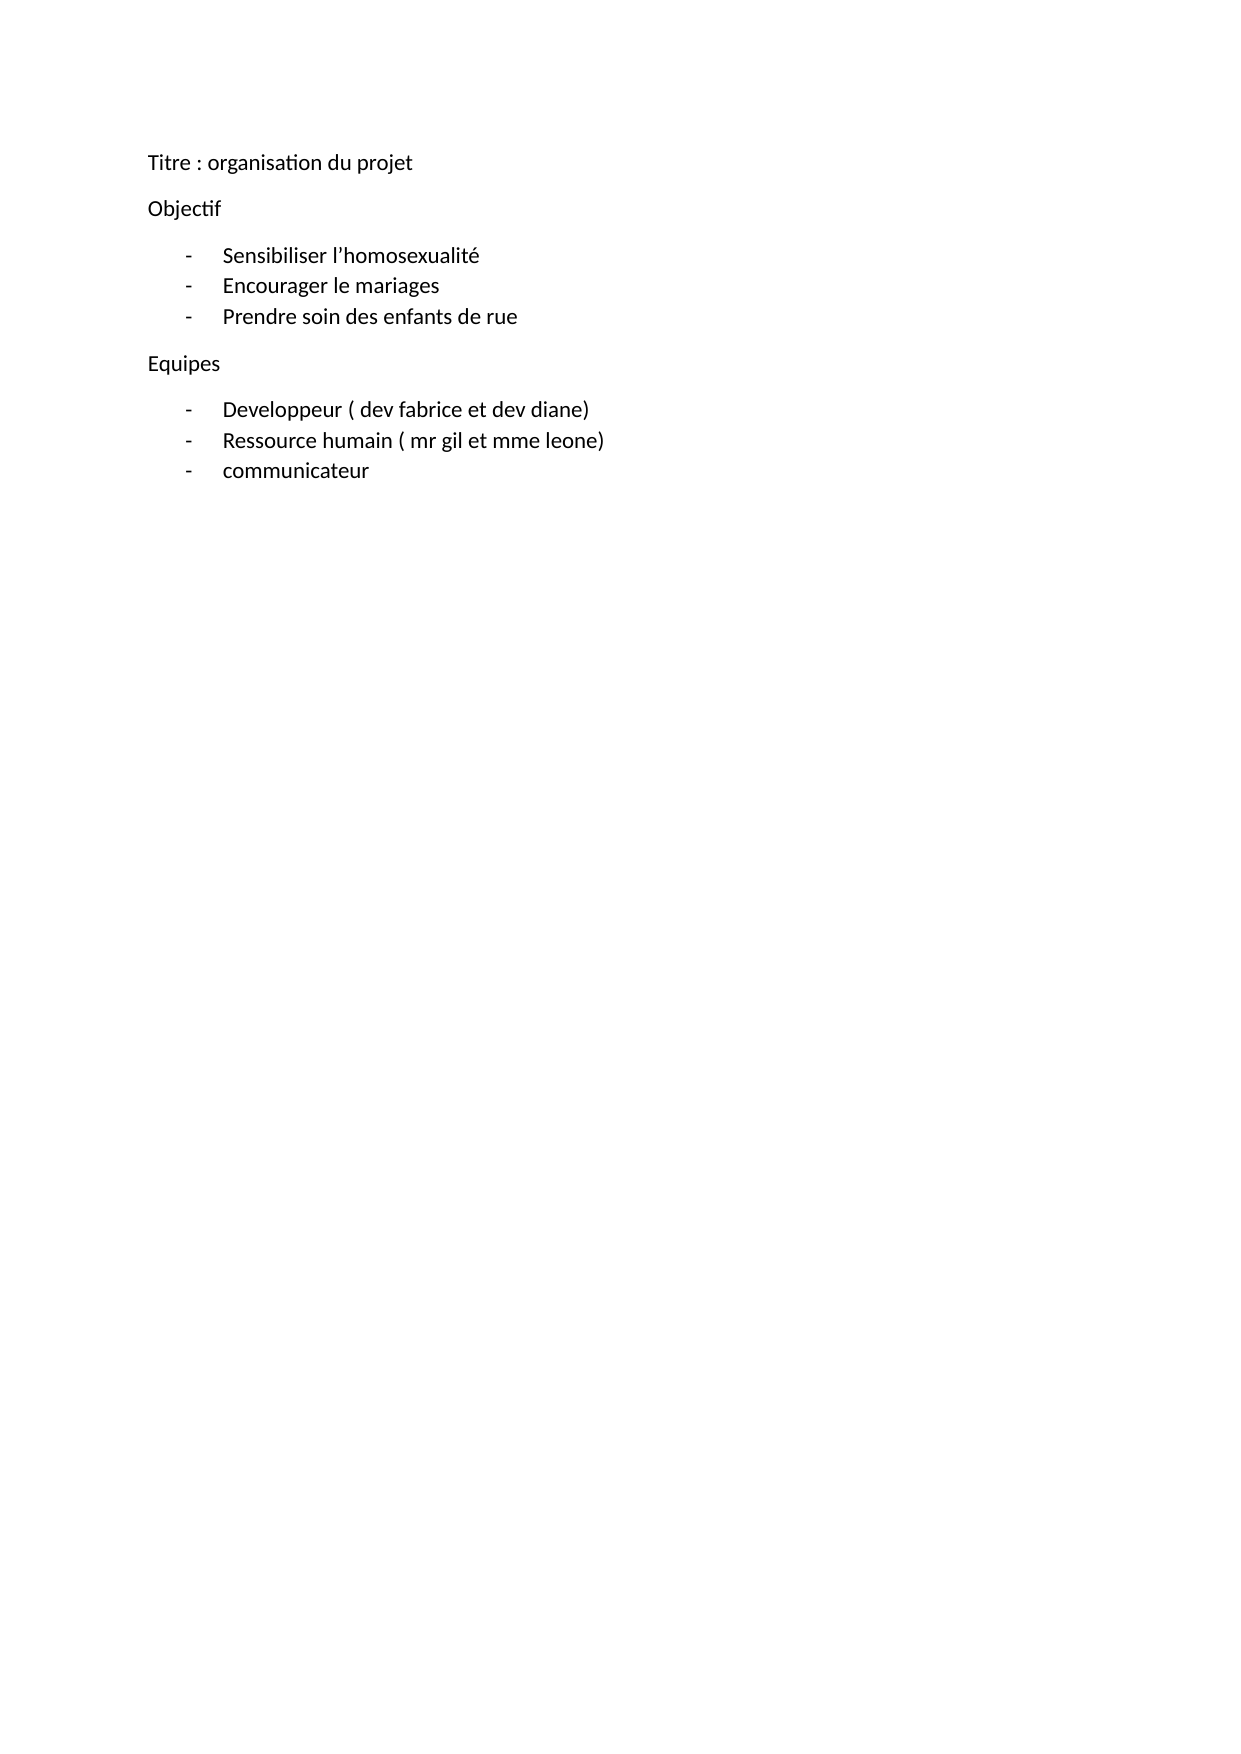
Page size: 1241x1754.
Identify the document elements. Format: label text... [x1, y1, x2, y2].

list Sensibiliser l’homosexualité [185, 241, 1093, 269]
text Equipes [148, 349, 1093, 377]
list Ressource humain ( mr gil et mme leone) [185, 426, 1093, 454]
text Objectif [148, 194, 1093, 222]
text Titre : organisation du projet [148, 148, 1093, 176]
list Developpeur ( dev fabrice et dev diane) [185, 396, 1093, 423]
list Encourager le mariages [185, 272, 1093, 299]
list Prendre soin des enfants de rue [185, 302, 1093, 330]
list communicateur [185, 456, 1093, 484]
